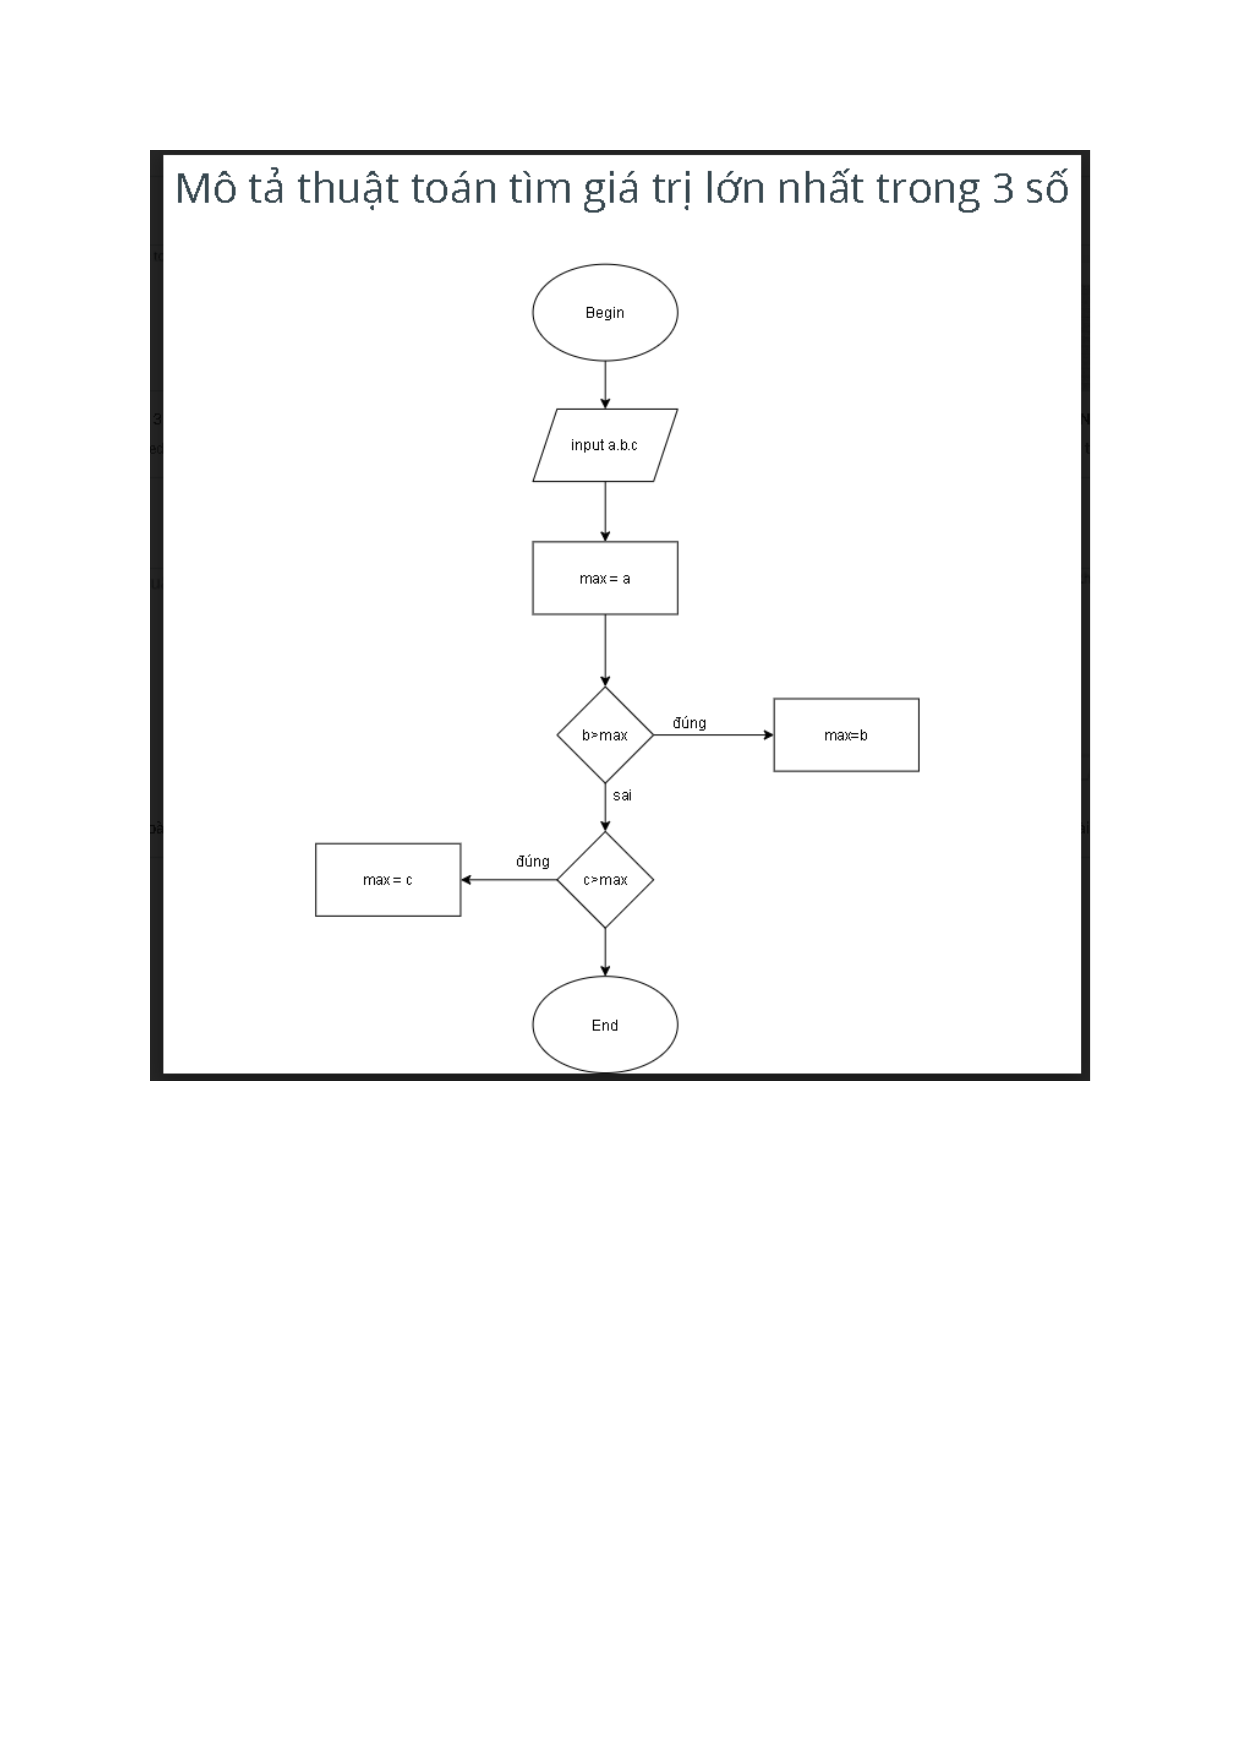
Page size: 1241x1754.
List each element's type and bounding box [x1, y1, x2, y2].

picture [150, 150, 1091, 1081]
